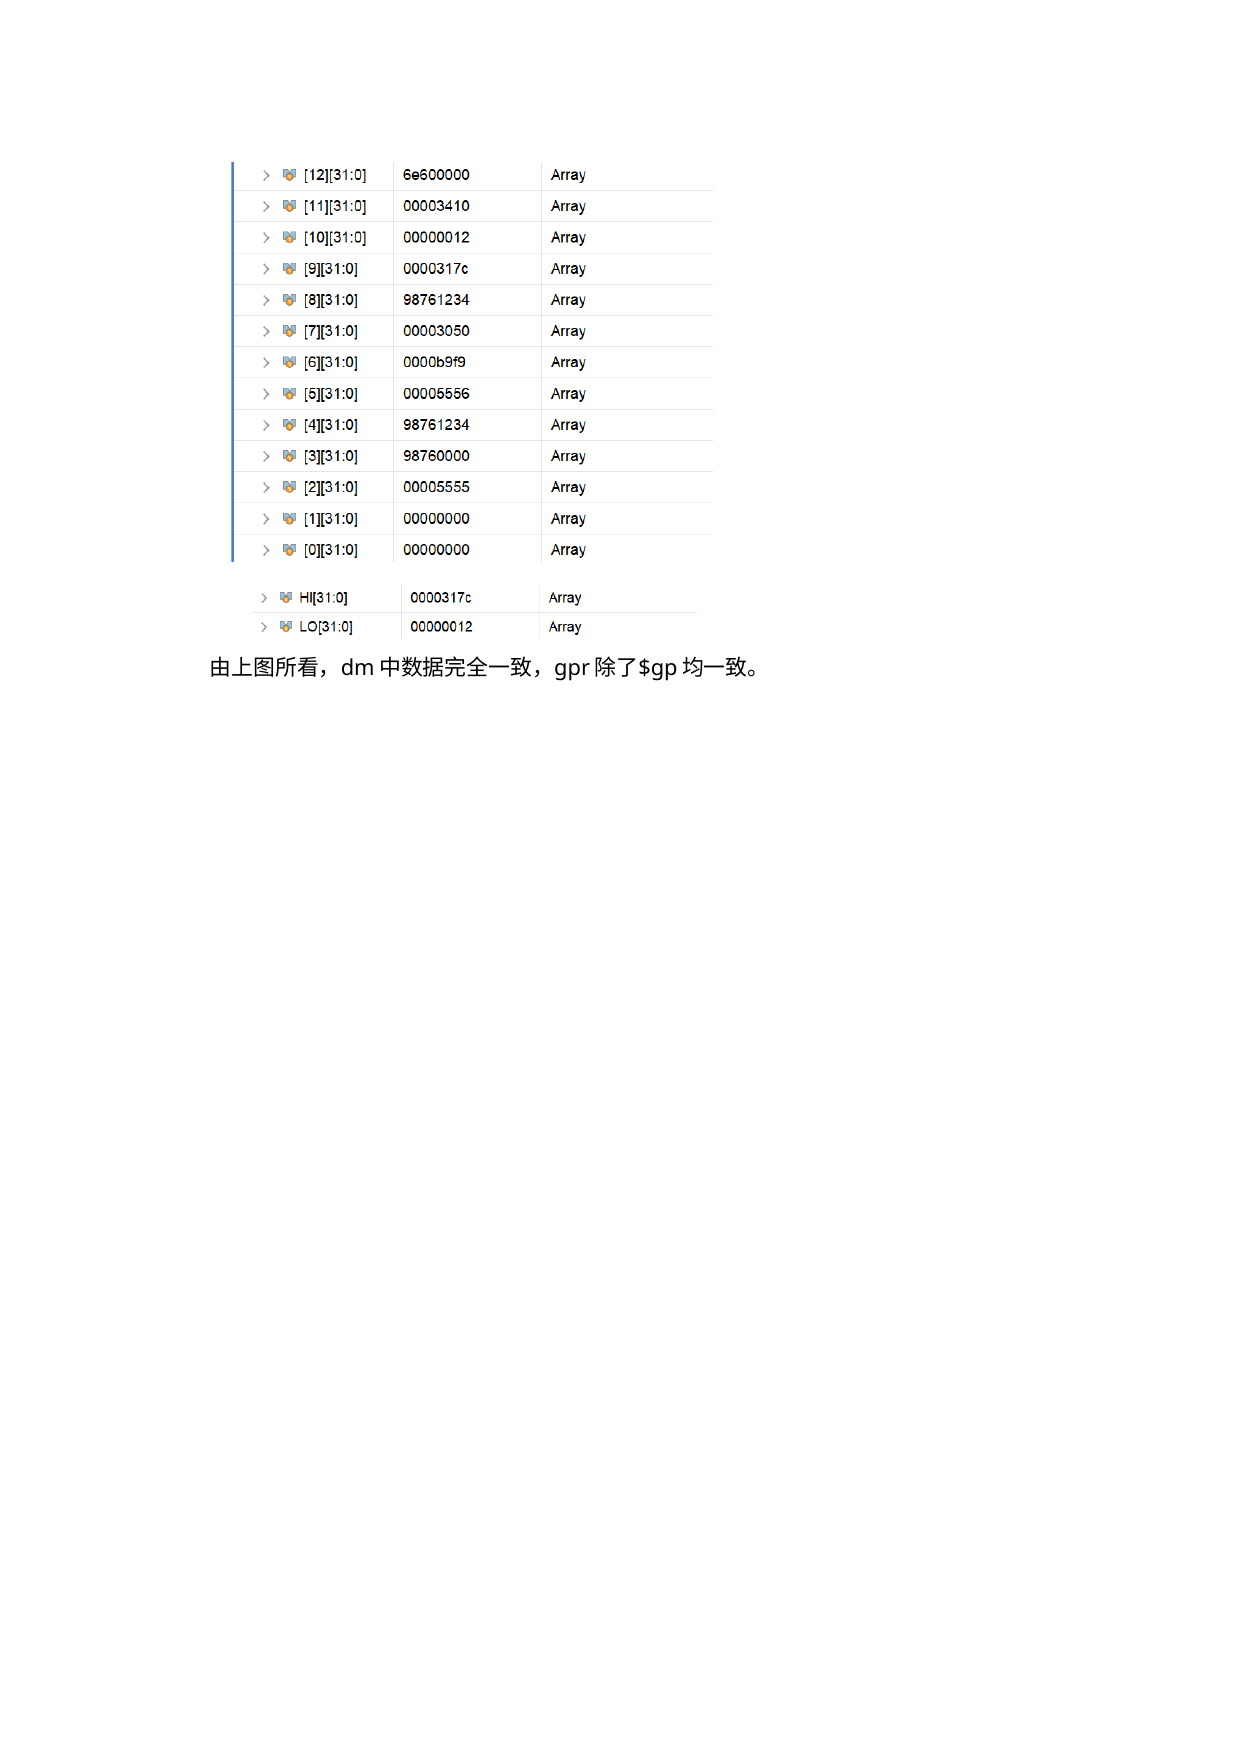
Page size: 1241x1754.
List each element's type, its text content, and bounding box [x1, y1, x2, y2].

picture [253, 584, 697, 639]
text 由上图所看，dm中数据完全一致，gpr除了$gp均一致。 [209, 649, 1053, 682]
picture [231, 162, 713, 562]
